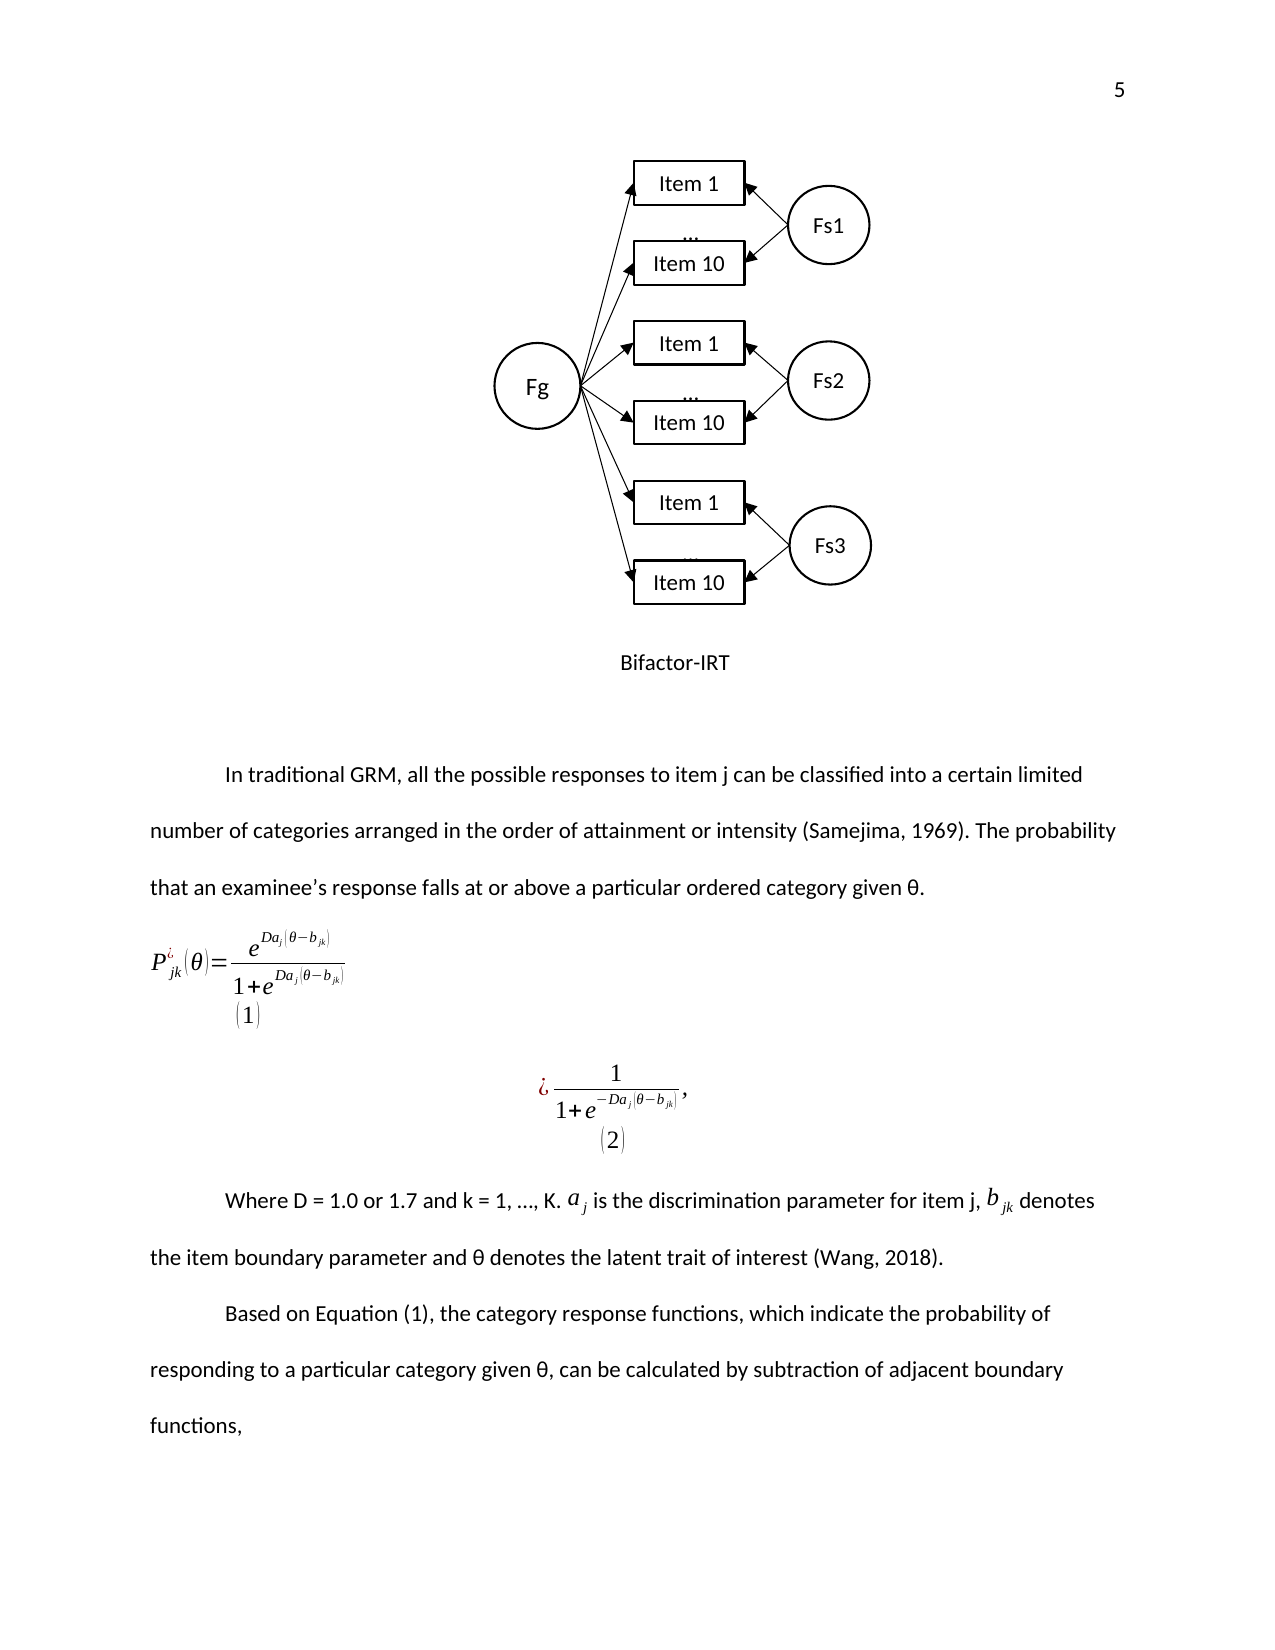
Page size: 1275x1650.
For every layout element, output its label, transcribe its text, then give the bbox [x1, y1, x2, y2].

text Based on Equation (1), the category response functions, which indicate the probability of responding to a particular category given θ, can be calculated by subtraction of adjacent boundary functions, [150, 1299, 1125, 1439]
text In traditional GRM, all the possible responses to item j can be classified into a certain limited number of categories arranged in the order of attainment or intensity (Samejima, 1969). The probability that an examinee’s response falls at or above a particular ordered category given θ. [150, 761, 1125, 1031]
text Where D = 1.0 or 1.7 and k = 1, …, K. is the discrimination parameter for item j, denotes the item boundary parameter and θ denotes the latent trait of interest (Wang, 2018). [150, 1184, 1125, 1271]
text Bifactor-IRT [150, 648, 1125, 676]
